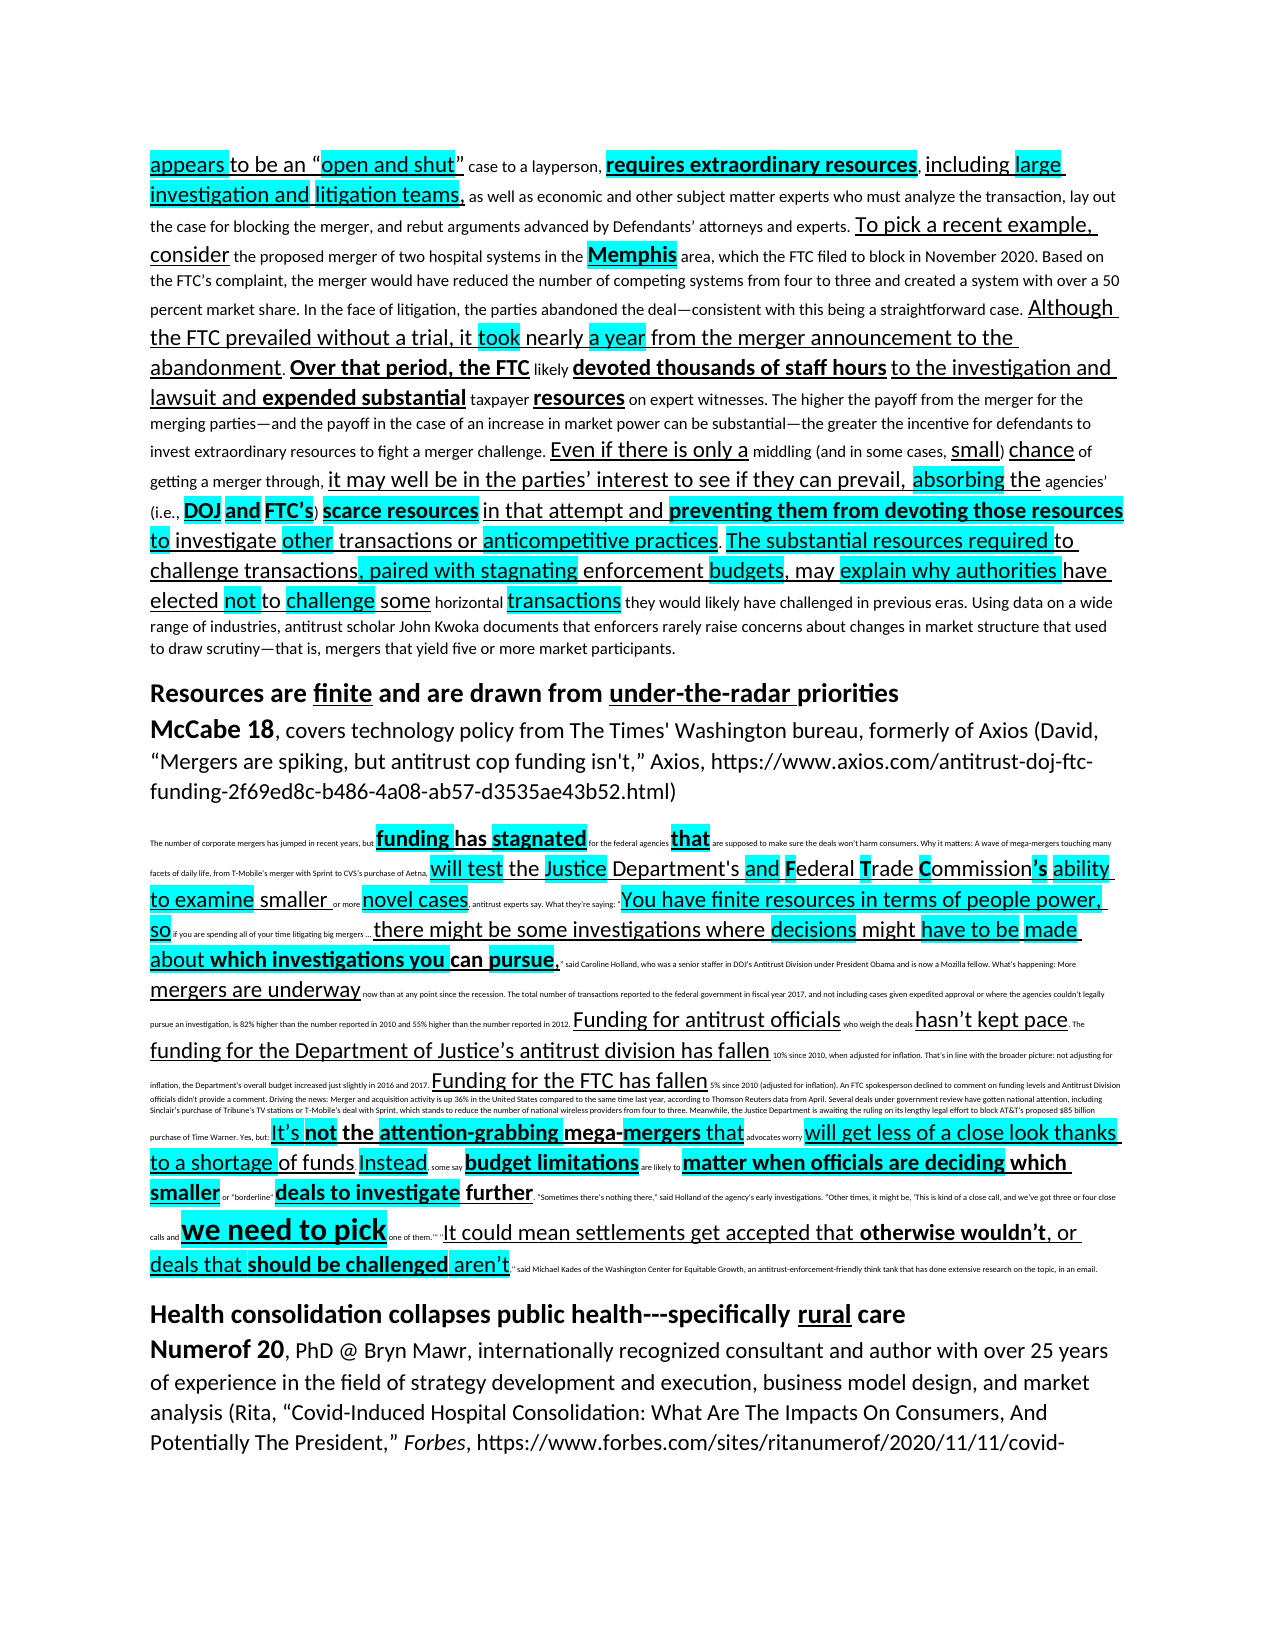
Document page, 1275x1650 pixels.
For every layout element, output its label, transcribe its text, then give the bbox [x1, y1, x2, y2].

text McCabe 18, covers technology policy from The Times' Washington bureau, formerly of Axios (David, “Mergers are spiking, but antitrust cop funding isn't,” Axios, https://www.axios.com/antitrust-doj-ftc-funding-2f69ed8c-b486-4a08-ab57-d3535ae43b52.html) [150, 712, 1125, 806]
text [150, 1332, 1125, 1456]
text The number of corporate mergers has jumped in recent years, but funding has stagnated for the federal agencies that are supposed to make sure the deals won’t harm consumers. Why it matters: A wave of mega-mergers touching many facets of daily life, from T-Mobile’s merger with Sprint to CVS’s purchase of Aetna, will test the Justice Department's and Federal Trade Commission’s ability to examine smaller or more novel cases, antitrust experts say. What they’re saying: “You have finite resources in terms of people power, so if you are spending all of your time litigating big mergers … there might be some investigations where decisions might have to be made about which investigations you can pursue,” said Caroline Holland, who was a senior staffer in DOJ’s Antitrust Division under President Obama and is now a Mozilla fellow. What's happening: More mergers are underway now than at any point since the recession. The total number of transactions reported to the federal government in fiscal year 2017, and not including cases given expedited approval or where the agencies couldn't legally pursue an investigation, is 82% higher than the number reported in 2010 and 55% higher than the number reported in 2012. Funding for antitrust officials who weigh the deals hasn’t kept pace. The funding for the Department of Justice’s antitrust division has fallen 10% since 2010, when adjusted for inflation. That's in line with the broader picture: not adjusting for inflation, the Department's overall budget increased just slightly in 2016 and 2017. Funding for the FTC has fallen 5% since 2010 (adjusted for inflation). An FTC spokesperson declined to comment on funding levels and Antitrust Division officials didn't provide a comment. Driving the news: Merger and acquisition activity is up 36% in the United States compared to the same time last year, according to Thomson Reuters data from April. Several deals under government review have gotten national attention, including Sinclair’s purchase of Tribune's TV stations or T-Mobile’s deal with Sprint, which stands to reduce the number of national wireless providers from four to three. Meanwhile, the Justice Department is awaiting the ruling on its lengthy legal effort to block AT&T’s proposed $85 billion purchase of Time Warner. Yes, but: It’s not the attention-grabbing mega-mergers that advocates worry will get less of a close look thanks to a shortage of funds. Instead, some say budget limitations are likely to matter when officials are deciding which smaller or "borderline" deals to investigate further. “Sometimes there’s nothing there,” said Holland of the agency's early investigations. “Other times, it might be, ‘This is kind of a close call, and we’ve got three or four close calls and we need to pick one of them.’" "It could mean settlements get accepted that otherwise wouldn’t, or deals that should be challenged aren’t," said Michael Kades of the Washington Center for Equitable Growth, an antitrust-enforcement-friendly think tank that has done extensive research on the topic, in an email. [150, 824, 1125, 1278]
subtitle Health consolidation collapses public health---specifically rural care [150, 1297, 1125, 1330]
subtitle Resources are finite and are drawn from under-the-radar priorities [150, 676, 1125, 709]
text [150, 150, 1125, 658]
